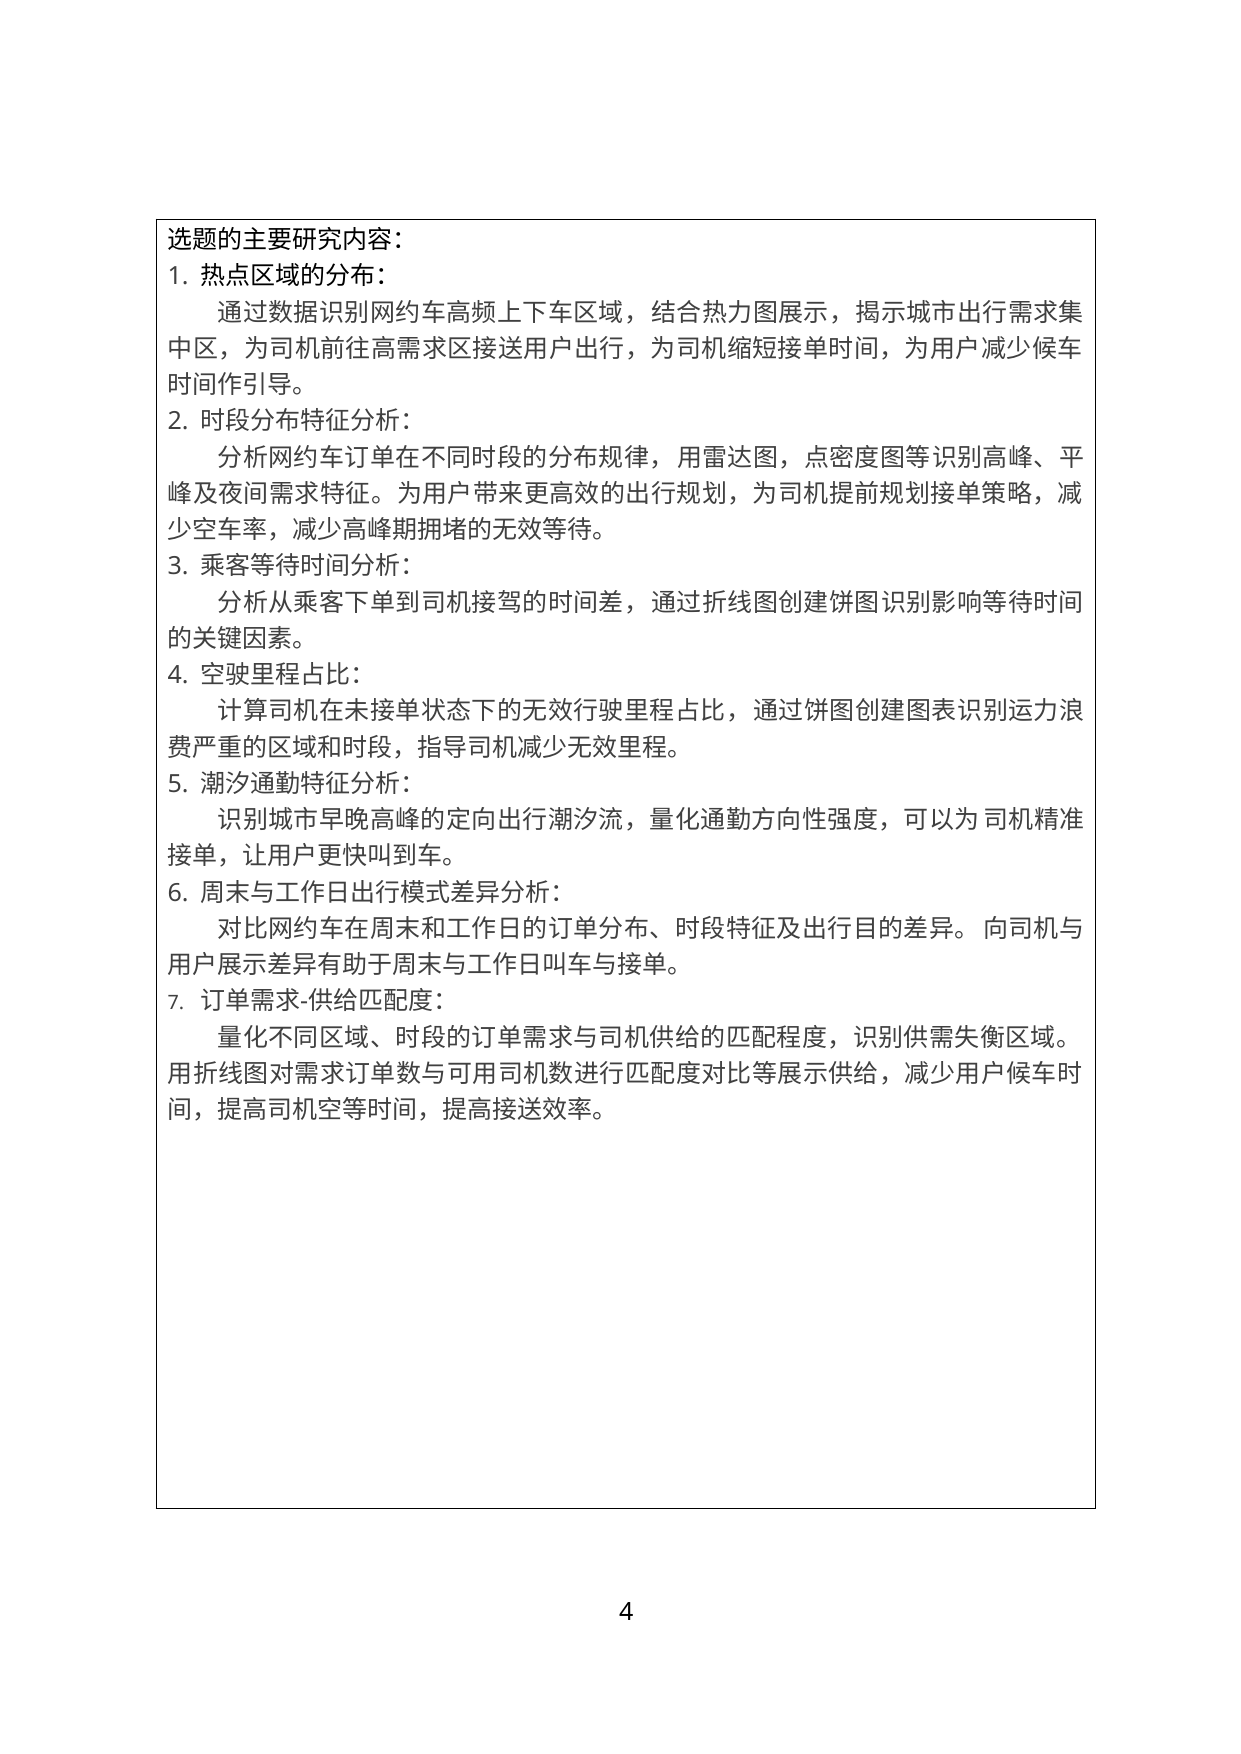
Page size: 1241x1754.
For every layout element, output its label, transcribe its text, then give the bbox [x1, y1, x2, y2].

table_cell 选题的主要研究内容： 热点区域的分布： 通过数据识别网约车高频上下车区域，结合热力图展示，揭示城市出行需求集中区，为司机前往高需求区接送用户出行，为司机缩短接单时间，为用户减少候车时间作引导。 时段分布特征分析： 分析网约车订单在不同时段的分布规律，用雷达图，点密度图等识别高峰、平峰及夜间需求特征。为用户带来更高效的出行规划，为司机提前规划接单策略，减少空车率，减少高峰期拥堵的无效等待。 乘客等待时间分析： 分析从乘客下单到司机接驾的时间差，通过折线图创建饼图识别影响等待时间的关键因素。 空驶里程占比： 计算司机在未接单状态下的无效行驶里程占比，通过饼图创建图表识别运力浪费严重的区域和时段，指导司机减少无效里程。 潮汐通勤特征分析： 识别城市早晚高峰的定向出行潮汐流，量化通勤方向性强度，可以为司机精准接单，让用户更快叫到车。 周末与工作日出行模式差异分析： 对比网约车在周末和工作日的订单分布、时段特征及出行目的差异。向司机与用户展示差异有助于周末与工作日叫车与接单。 订单需求-供给匹配度： 量化不同区域、时段的订单需求与司机供给的匹配程度，识别供需失衡区域。用折线图对需求订单数与可用司机数进行匹配度对比等展示供给，减少用户候车时间，提高司机空等时间，提高接送效率。 [157, 220, 1095, 1508]
